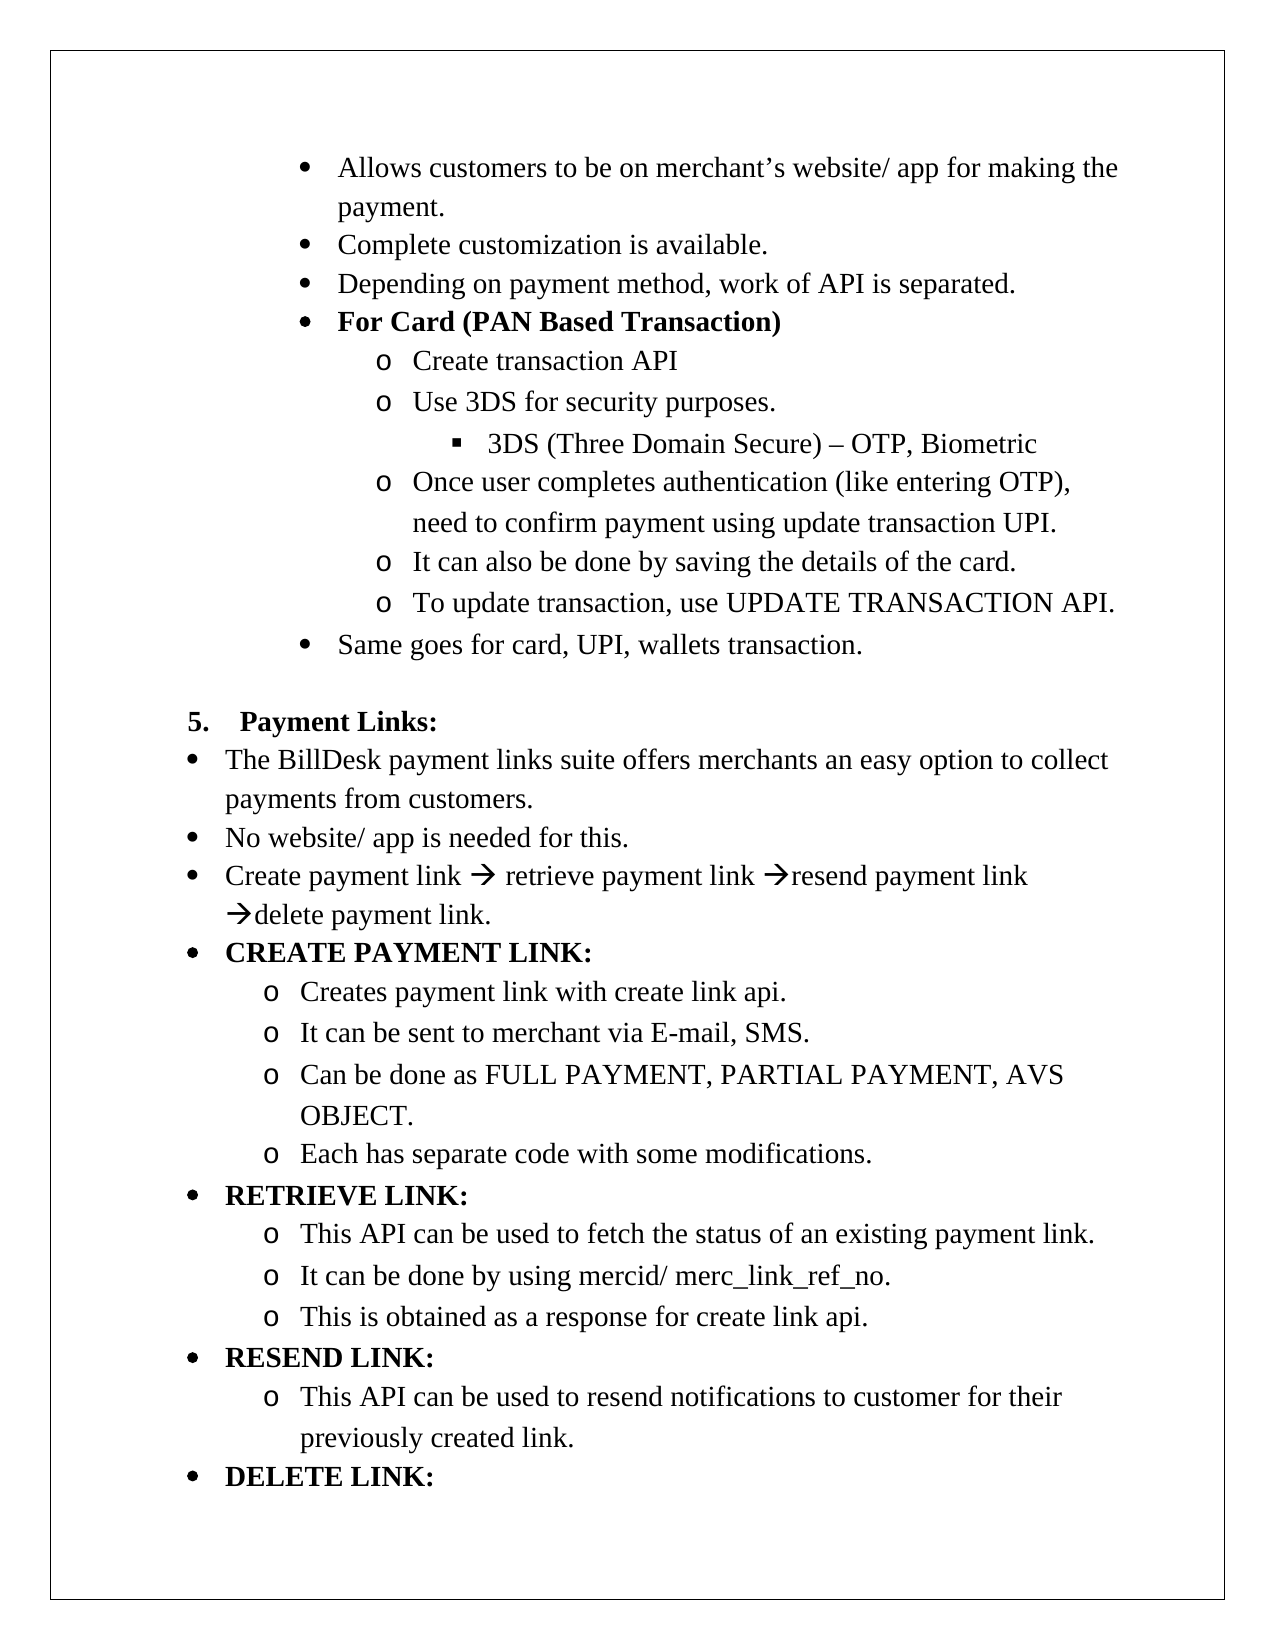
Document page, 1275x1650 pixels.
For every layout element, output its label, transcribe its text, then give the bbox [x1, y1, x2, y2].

list This is obtained as a response for create link api. [262, 1299, 1125, 1335]
list It can be sent to merchant via E-mail, SMS. [262, 1016, 1125, 1052]
list It can also be done by saving the details of the card. [375, 544, 1125, 580]
list To update transaction, use UPDATE TRANSACTION API. [375, 585, 1125, 621]
list RESEND LINK: [187, 1341, 1125, 1374]
list DELETE LINK: [187, 1459, 1125, 1492]
list Creates payment link with create link api. [262, 974, 1125, 1010]
list Use 3DS for security purposes. [375, 384, 1125, 421]
list Create transaction API [375, 343, 1125, 379]
list Same goes for card, UPI, wallets transaction. [300, 627, 1125, 660]
list CREATE PAYMENT LINK: [187, 936, 1125, 969]
list Each has separate code with some modifications. [262, 1137, 1125, 1173]
list This API can be used to fetch the status of an existing payment link. [262, 1217, 1125, 1253]
list Complete customization is available. [300, 227, 1125, 261]
list This API can be used to resend notifications to customer for their previously created link. [262, 1379, 1125, 1454]
list 3DS (Three Domain Secure) – OTP, Biometric [450, 426, 1125, 459]
list It can be done by using mercid/ merc_link_ref_no. [262, 1258, 1125, 1294]
list The BillDesk payment links suite offers merchants an easy option to collect payments from customers. [187, 742, 1125, 815]
list Payment Links: [187, 704, 1125, 737]
list Create payment link retrieve payment link resend payment link delete payment link. [187, 858, 1125, 931]
list Can be done as FULL PAYMENT, PARTIAL PAYMENT, AVS OBJECT. [262, 1057, 1125, 1132]
list Once user completes authentication (like entering OTP), need to confirm payment using update transaction UPI. [375, 464, 1125, 539]
list For Card (PAN Based Transaction) [300, 304, 1125, 338]
list Depending on payment method, work of API is separated. [300, 266, 1125, 299]
list No website/ app is needed for this. [187, 820, 1125, 853]
list RETRIEVE LINK: [187, 1178, 1125, 1212]
list Allows customers to be on merchant’s website/ app for making the payment. [300, 150, 1125, 222]
